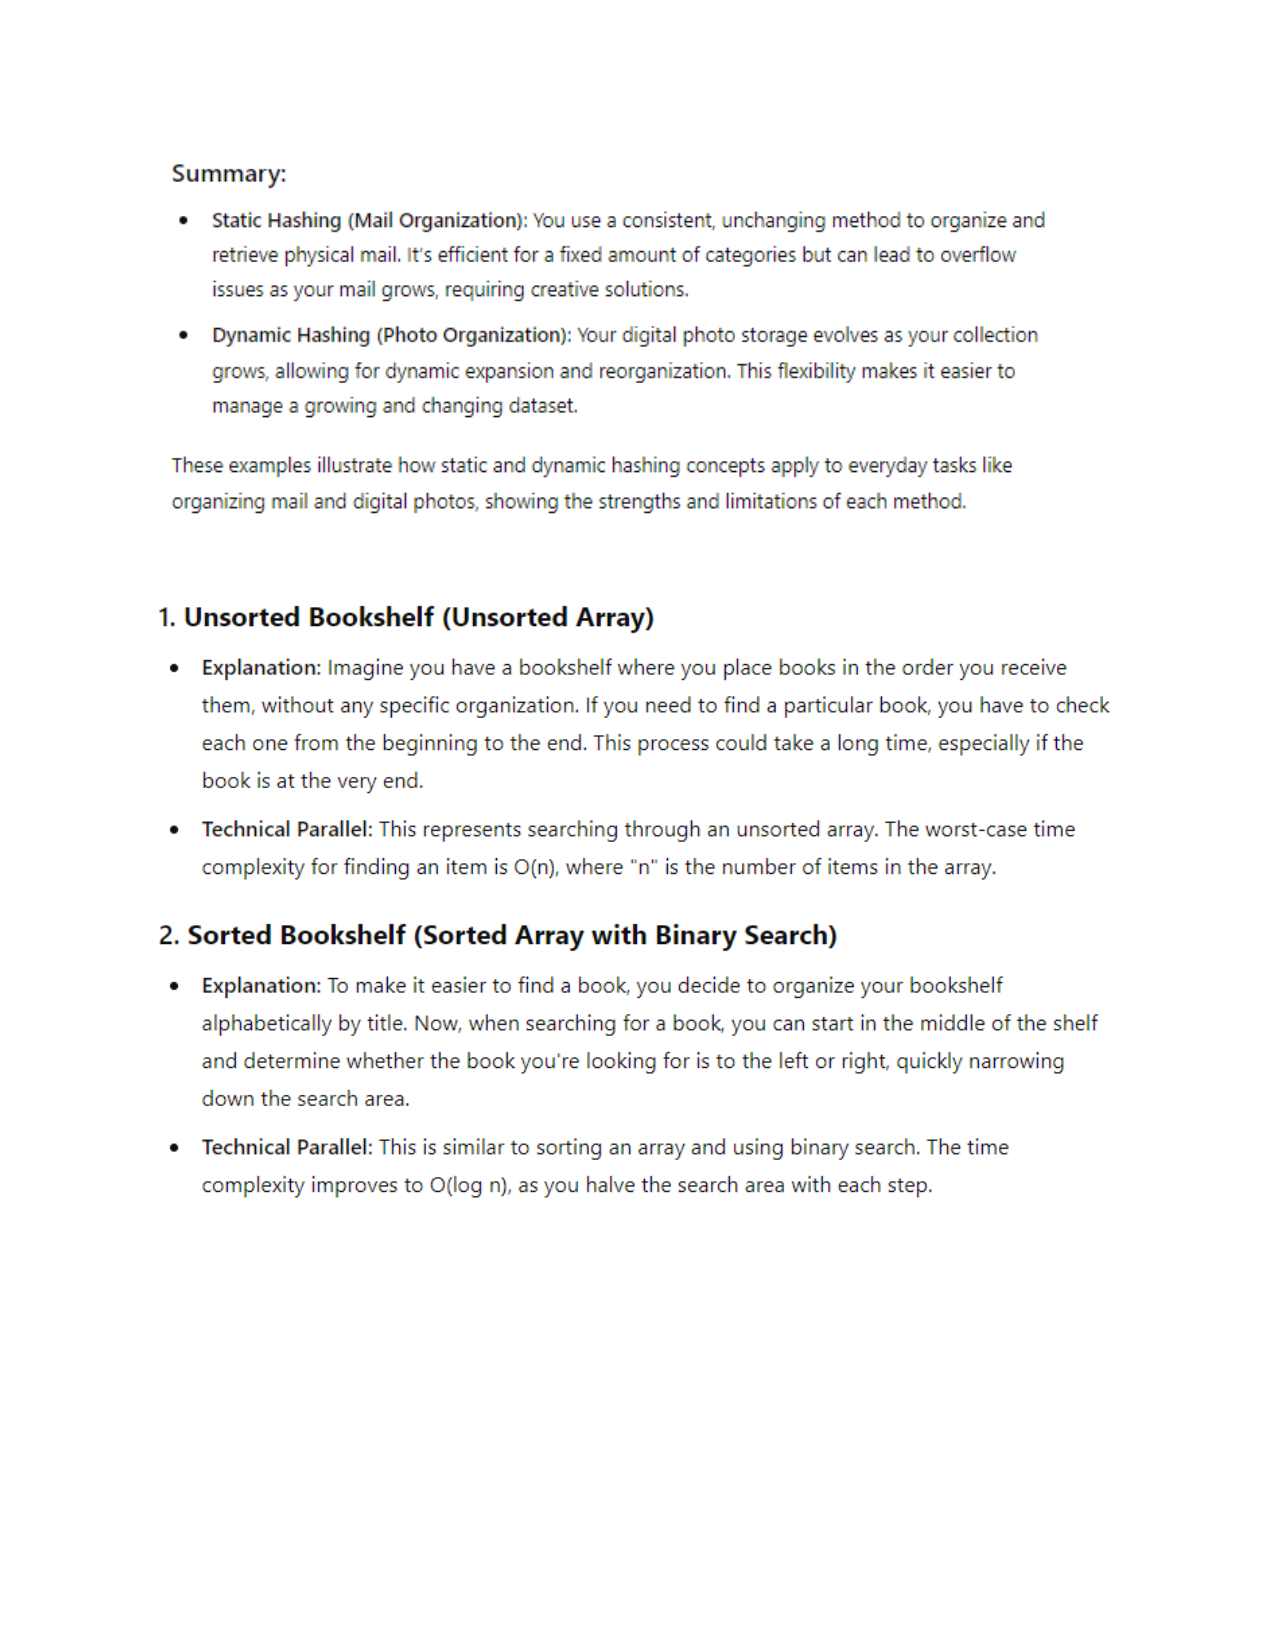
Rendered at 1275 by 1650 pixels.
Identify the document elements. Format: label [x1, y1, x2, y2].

picture [150, 590, 1125, 1199]
picture [150, 150, 1050, 526]
